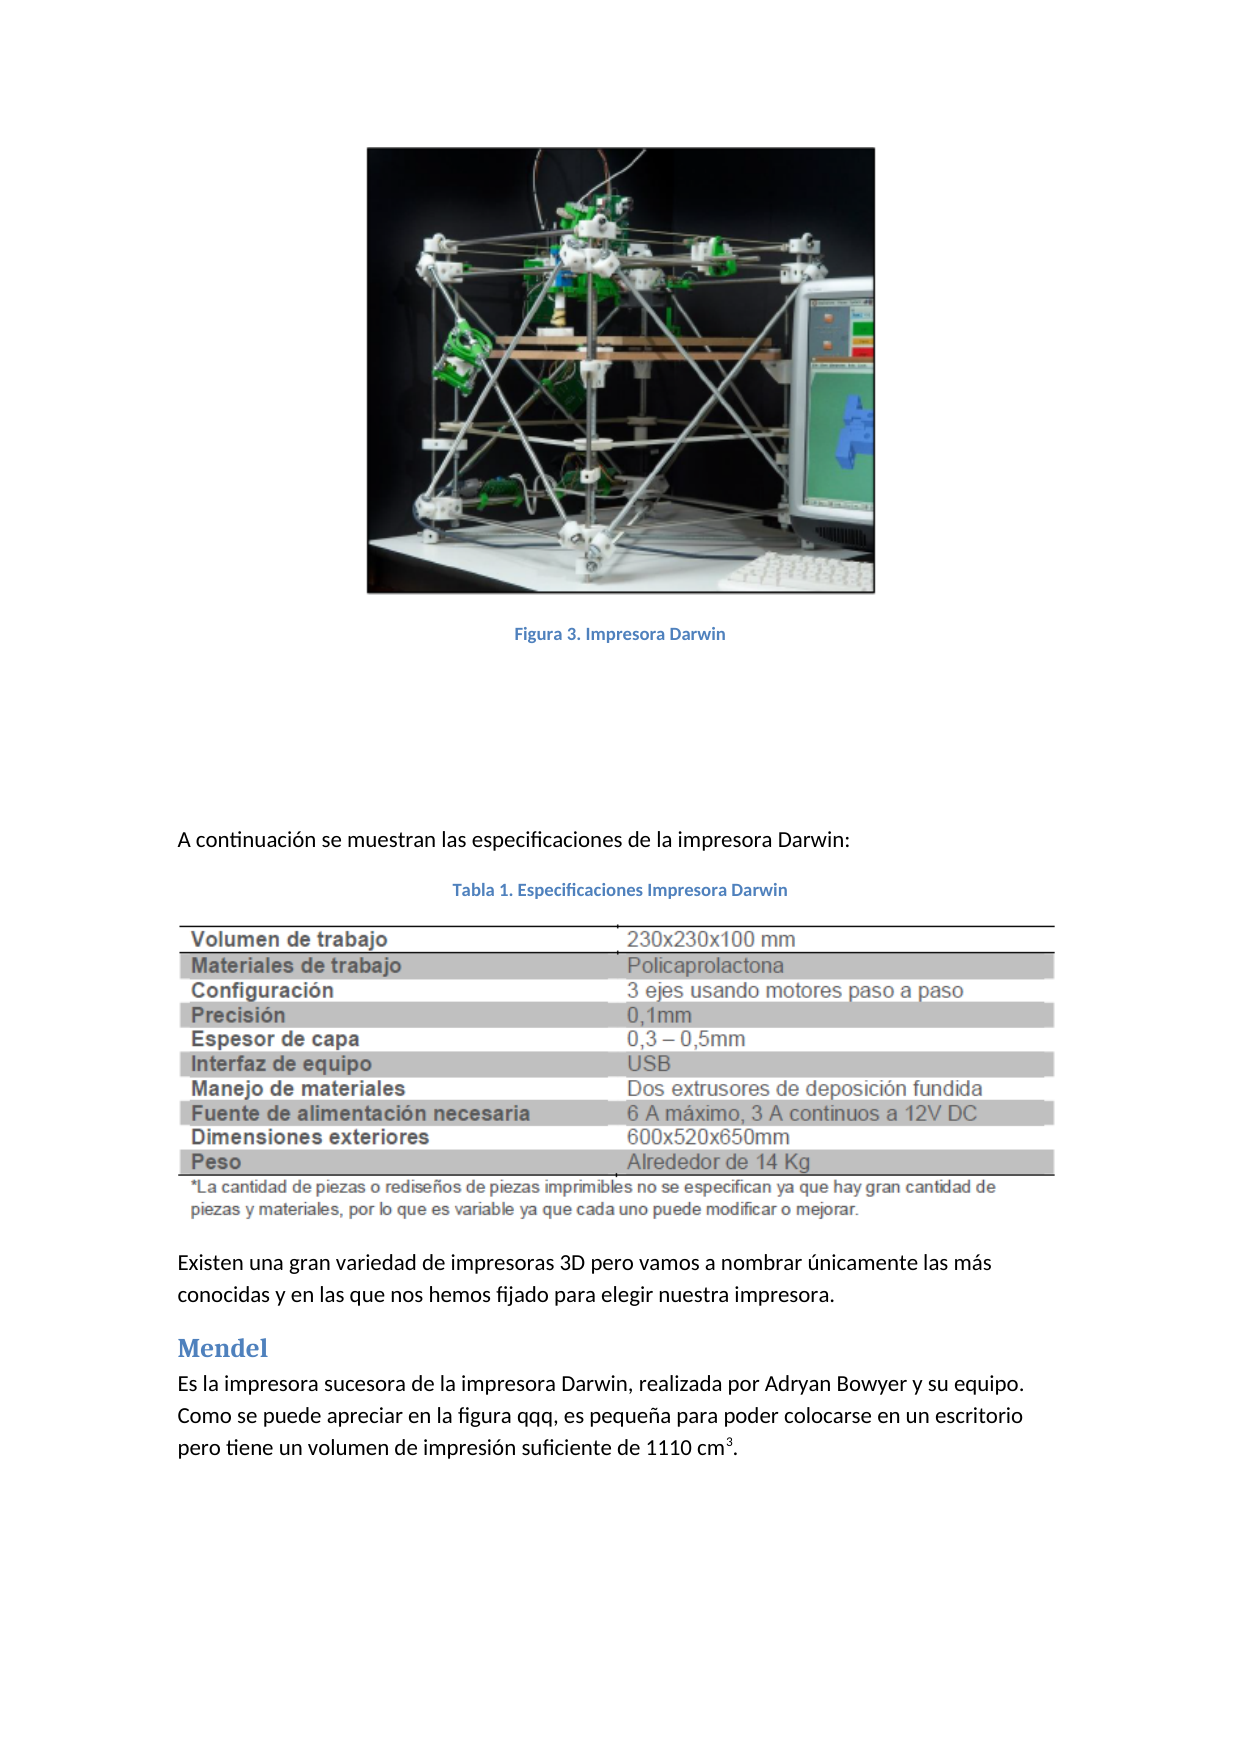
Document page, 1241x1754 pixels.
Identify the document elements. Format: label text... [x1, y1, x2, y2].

picture [361, 147, 879, 598]
picture [177, 922, 1063, 1223]
text Es la impresora sucesora de la impresora Darwin, realizada por Adryan Bowyer y su equipo. Como se puede apreciar en la figura qqq, es pequeña para poder colocarse en un escritorio pero tiene un volumen de impresión suficiente de 1110 cm3. [177, 1369, 1063, 1461]
subtitle Mendel [177, 1333, 1063, 1364]
text A continuación se muestran las especificaciones de la impresora Darwin: [177, 825, 1063, 853]
text Existen una gran variedad de impresoras 3D pero vamos a nombrar únicamente las más conocidas y en las que nos hemos fijado para elegir nuestra impresora. [177, 1248, 1063, 1308]
